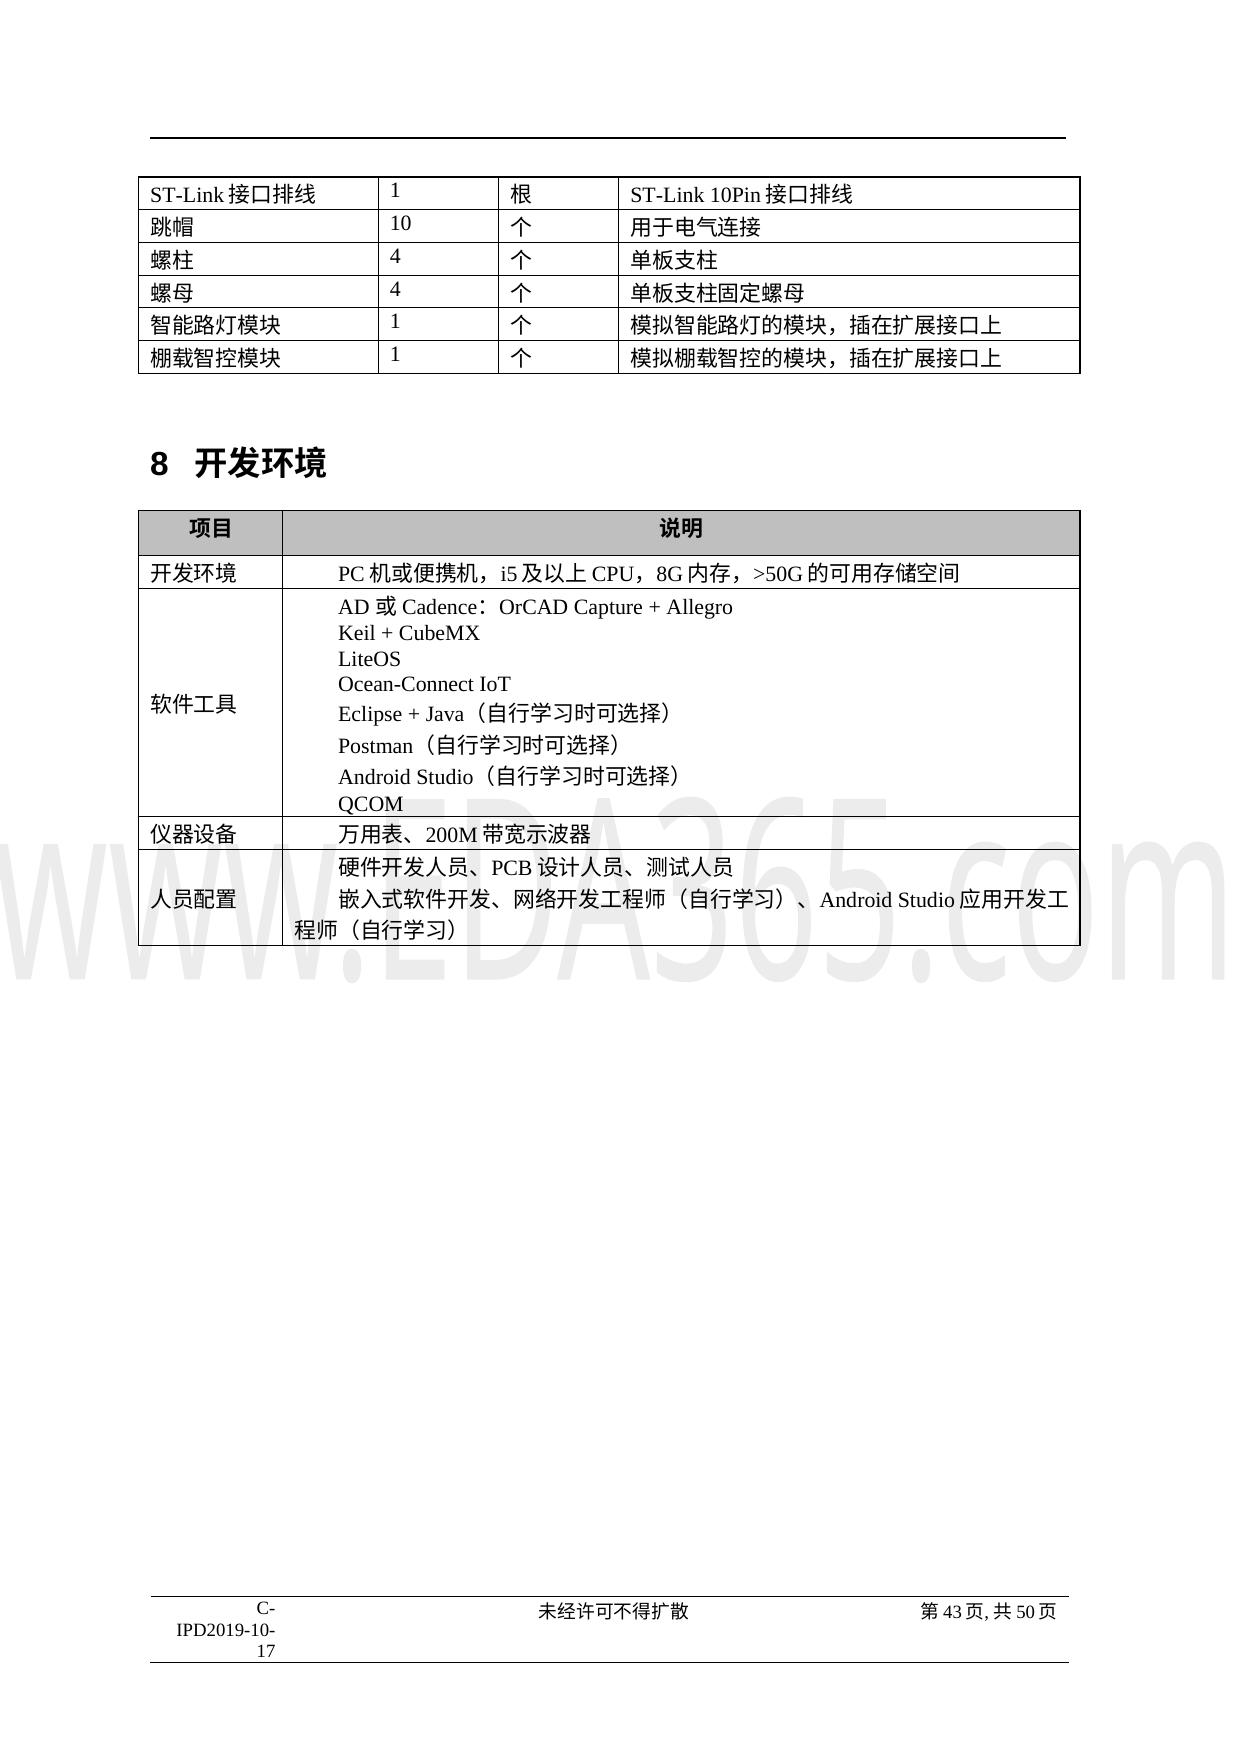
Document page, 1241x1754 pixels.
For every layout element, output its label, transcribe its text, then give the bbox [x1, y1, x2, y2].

table_cell 棚载智控模块 [139, 341, 378, 373]
table_cell 开发环境 [139, 556, 282, 588]
table_cell 跳帽 [139, 210, 378, 242]
table_cell 1 [379, 308, 498, 340]
table_cell 1 [379, 178, 498, 209]
table_cell 4 [379, 243, 498, 274]
subtitle 开发环境 [150, 436, 1069, 485]
table_cell 模拟智能路灯的模块，插在扩展接口上 [619, 308, 1079, 340]
table_cell 1 [379, 341, 498, 373]
table_cell 软件工具 [139, 589, 282, 816]
table_cell 螺母 [139, 276, 378, 307]
table_cell 仪器设备 [139, 817, 282, 849]
table_cell AD 或 Cadence：OrCAD Capture + Allegro Keil + CubeMX LiteOS Ocean-Connect IoT Eclipse + Java（自行学习时可选择） Postman（自行学习时可选择） Android Studio（自行学习时可选择） QCOM [283, 589, 1079, 816]
table_cell 个 [499, 243, 618, 274]
table_cell 个 [499, 276, 618, 307]
table_cell 单板支柱 [619, 243, 1079, 274]
table_cell 10 [379, 210, 498, 242]
table_cell 模拟棚载智控的模块，插在扩展接口上 [619, 341, 1079, 373]
table_header 项目 [139, 511, 282, 555]
table_cell 智能路灯模块 [139, 308, 378, 340]
table_cell 人员配置 [139, 850, 282, 945]
table_cell 用于电气连接 [619, 210, 1079, 242]
table_cell 个 [499, 210, 618, 242]
table_cell ST-Link接口排线 [139, 178, 378, 209]
table_header 说明 [283, 511, 1079, 555]
table_cell 根 [499, 178, 618, 209]
table_cell 单板支柱固定螺母 [619, 276, 1079, 307]
table_cell 硬件开发人员、PCB设计人员、测试人员 嵌入式软件开发、网络开发工程师（自行学习）、Android Studio应用开发工程师（自行学习） [283, 850, 1079, 945]
table_cell 万用表、200M带宽示波器 [283, 817, 1079, 849]
table_cell 4 [379, 276, 498, 307]
table_cell PC机或便携机，i5及以上CPU，8G内存，>50G的可用存储空间 [283, 556, 1079, 588]
table_cell 个 [499, 308, 618, 340]
table_cell ST-Link 10Pin接口排线 [619, 178, 1079, 209]
table_cell 螺柱 [139, 243, 378, 274]
table_cell 个 [499, 341, 618, 373]
